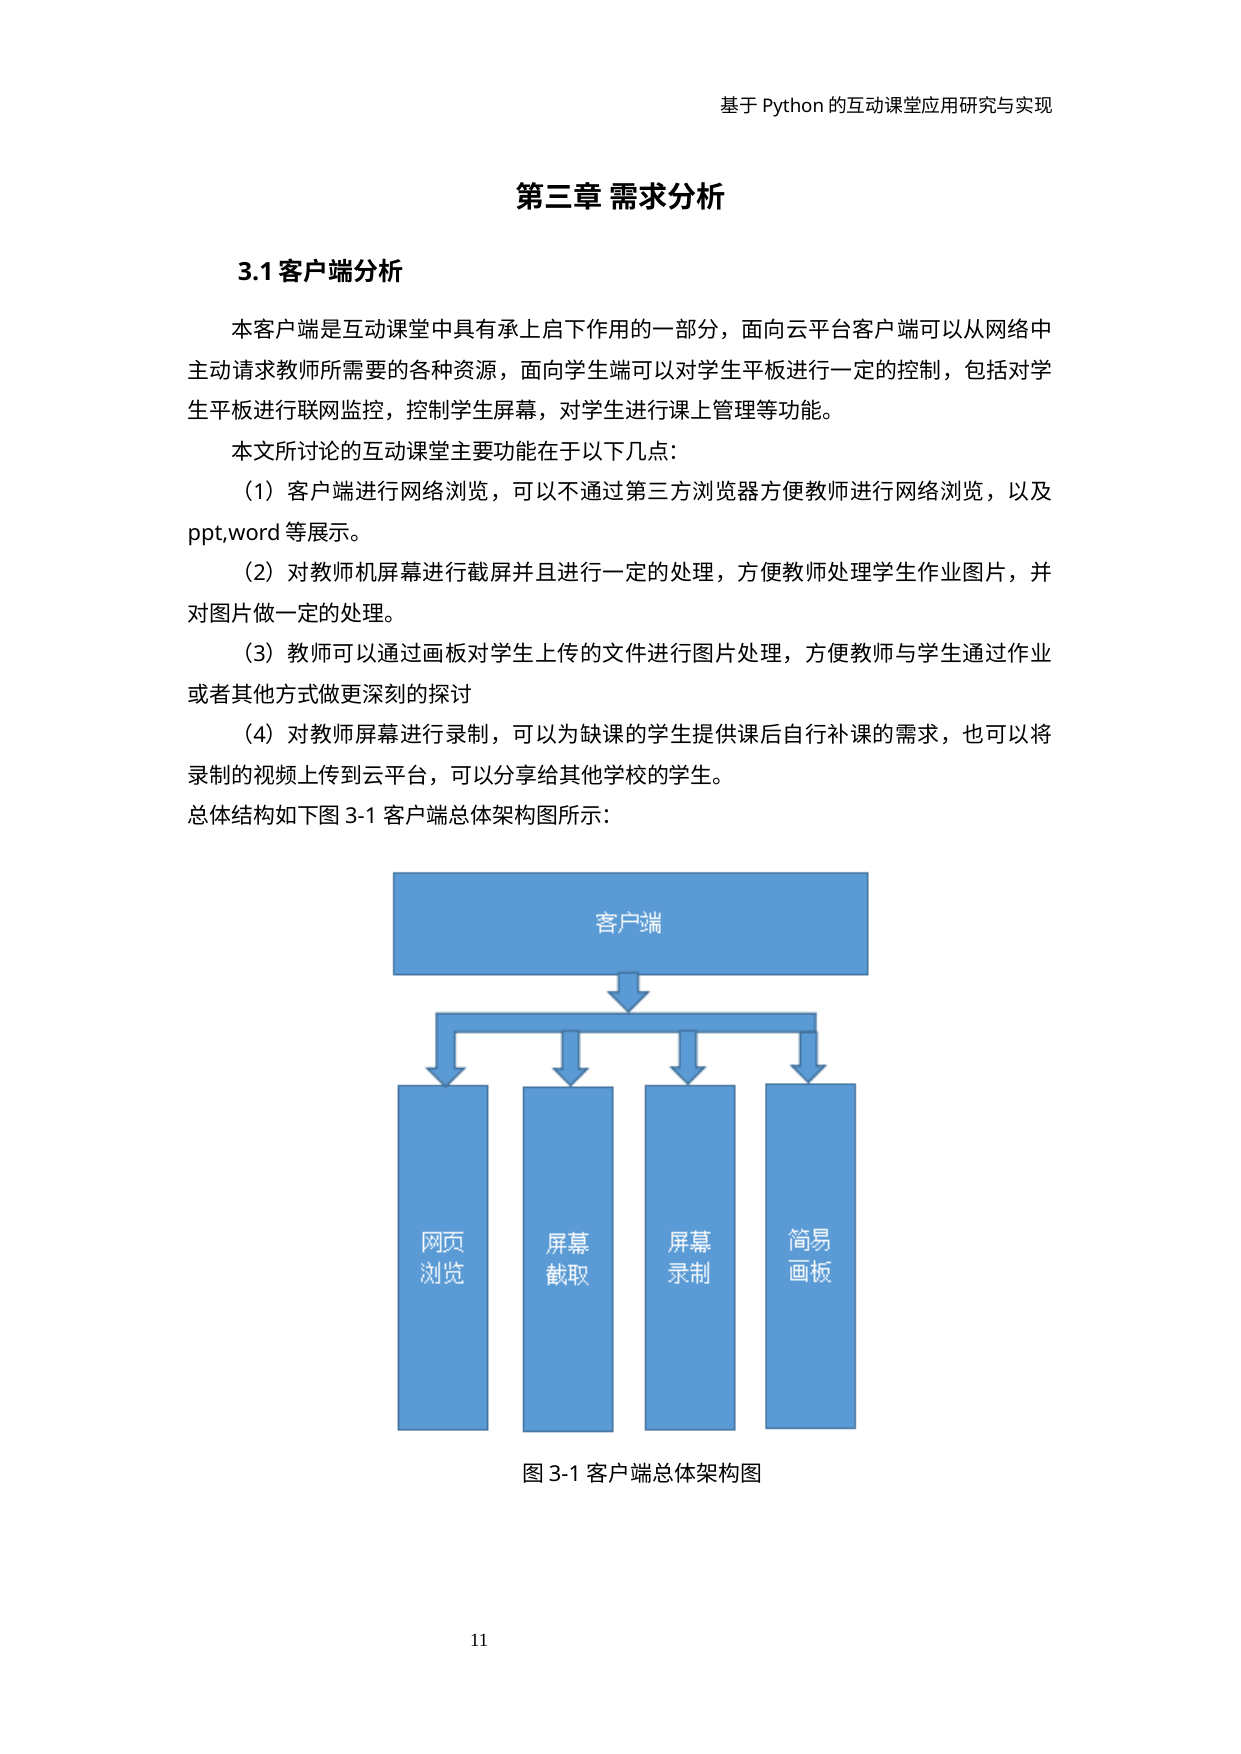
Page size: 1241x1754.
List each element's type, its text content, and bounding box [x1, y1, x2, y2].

picture [362, 849, 886, 1445]
list 对教师屏幕进行录制，可以为缺课的学生提供课后自行补课的需求，也可以将录制的视频上传到云平台，可以分享给其他学校的学生。 [187, 717, 1053, 790]
subtitle 3.1客户端分析 [187, 237, 1053, 302]
list 总体结构如下图3-1 客户端总体架构图所示： [187, 798, 1053, 830]
list 对教师机屏幕进行截屏并且进行一定的处理，方便教师处理学生作业图片，并对图片做一定的处理。 [187, 555, 1053, 628]
list 教师可以通过画板对学生上传的文件进行图片处理，方便教师与学生通过作业或者其他方式做更深刻的探讨 [187, 636, 1053, 709]
text 本文所讨论的互动课堂主要功能在于以下几点： [187, 433, 1053, 466]
subtitle 第三章 需求分析 [187, 162, 1053, 227]
list 客户端进行网络浏览，可以不通过第三方浏览器方便教师进行网络浏览，以及ppt,word等展示。 [187, 474, 1053, 547]
text 图3-1 客户端总体架构图 [187, 1456, 1053, 1488]
text 本客户端是互动课堂中具有承上启下作用的一部分，面向云平台客户端可以从网络中主动请求教师所需要的各种资源，面向学生端可以对学生平板进行一定的控制，包括对学生平板进行联网监控，控制学生屏幕，对学生进行课上管理等功能。 [187, 312, 1053, 425]
